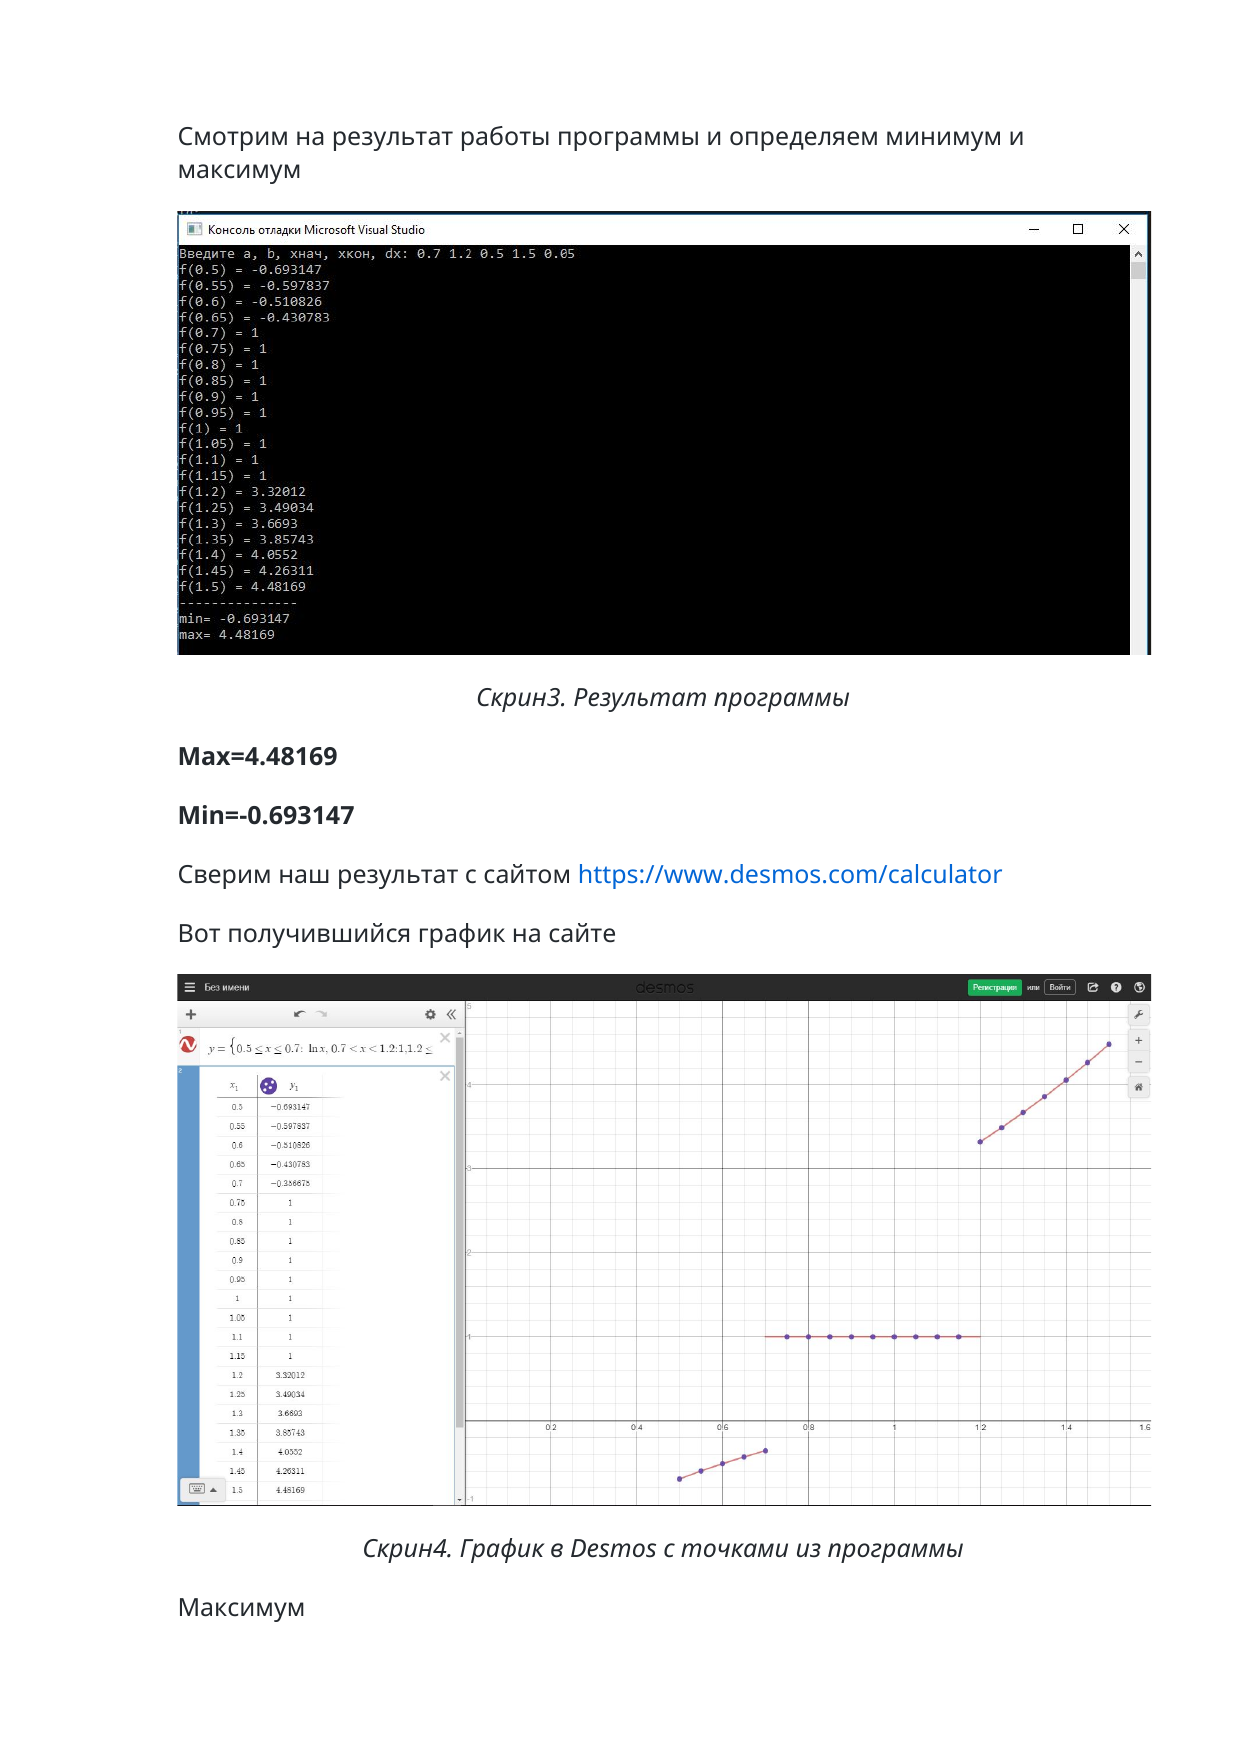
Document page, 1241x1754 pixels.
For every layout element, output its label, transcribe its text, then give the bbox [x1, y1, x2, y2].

text Min=-0.693147 [177, 797, 1152, 831]
picture [177, 211, 1152, 655]
text Вот получившийся график на сайте [177, 915, 1152, 949]
text Сверим наш результат с сайтом https://www.desmos.com/calculator [177, 856, 1152, 890]
text Max=4.48169 [177, 738, 1152, 772]
text Смотрим на результат работы программы и определяем минимум и максимум [177, 118, 1152, 186]
text Скрин3. Результат программы [177, 679, 1152, 713]
text Максимум [177, 1589, 1152, 1623]
picture [177, 974, 1152, 1506]
text Скрин4. График в Desmos с точками из программы [177, 1530, 1152, 1564]
